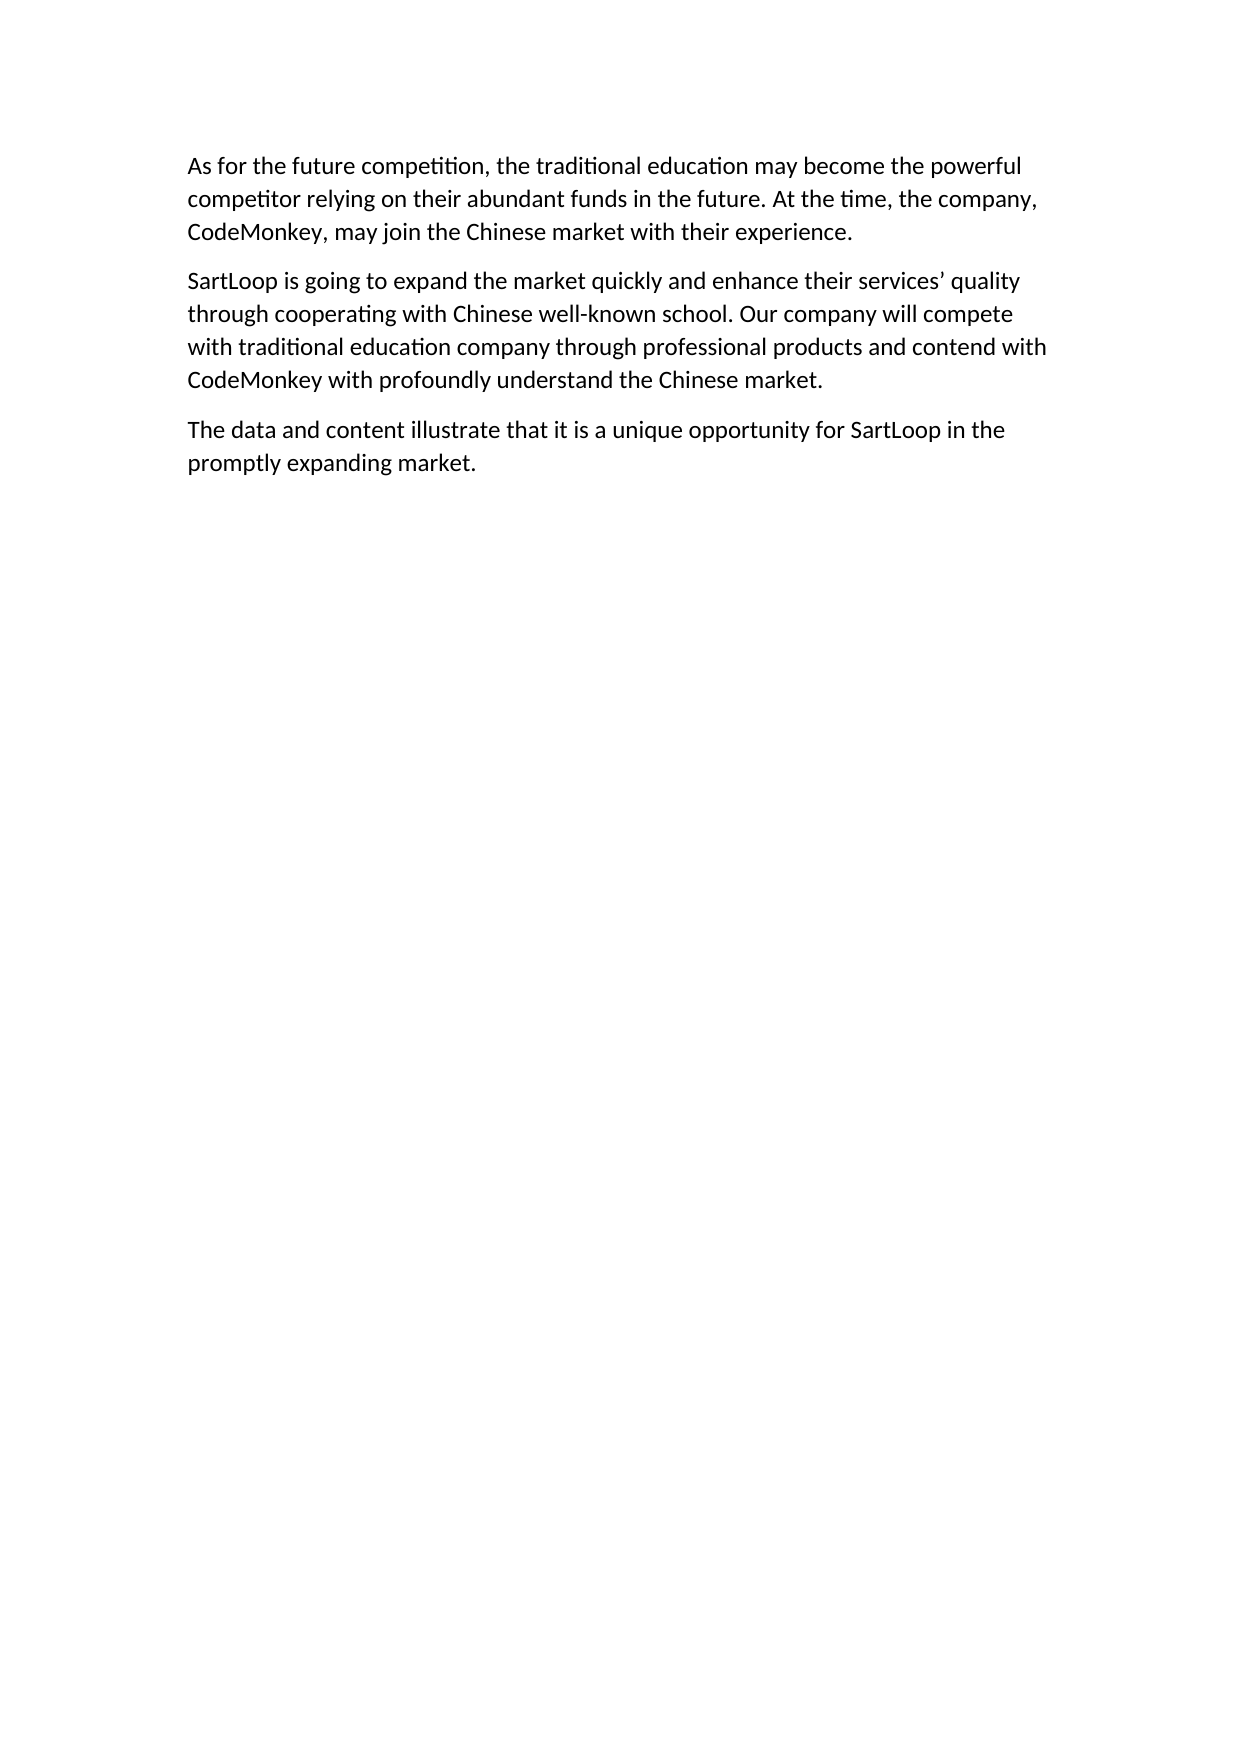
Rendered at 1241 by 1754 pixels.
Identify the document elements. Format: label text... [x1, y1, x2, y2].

text The data and content illustrate that it is a unique opportunity for SartLoop in the promptly expanding market. [187, 414, 1053, 477]
text As for the future competition, the traditional education may become the powerful competitor relying on their abundant funds in the future. At the time, the company, CodeMonkey, may join the Chinese market with their experience. [187, 150, 1053, 246]
text SartLoop is going to expand the market quickly and enhance their services’ quality through cooperating with Chinese well-known school. Our company will compete with traditional education company through professional products and contend with CodeMonkey with profoundly understand the Chinese market. [187, 265, 1053, 395]
